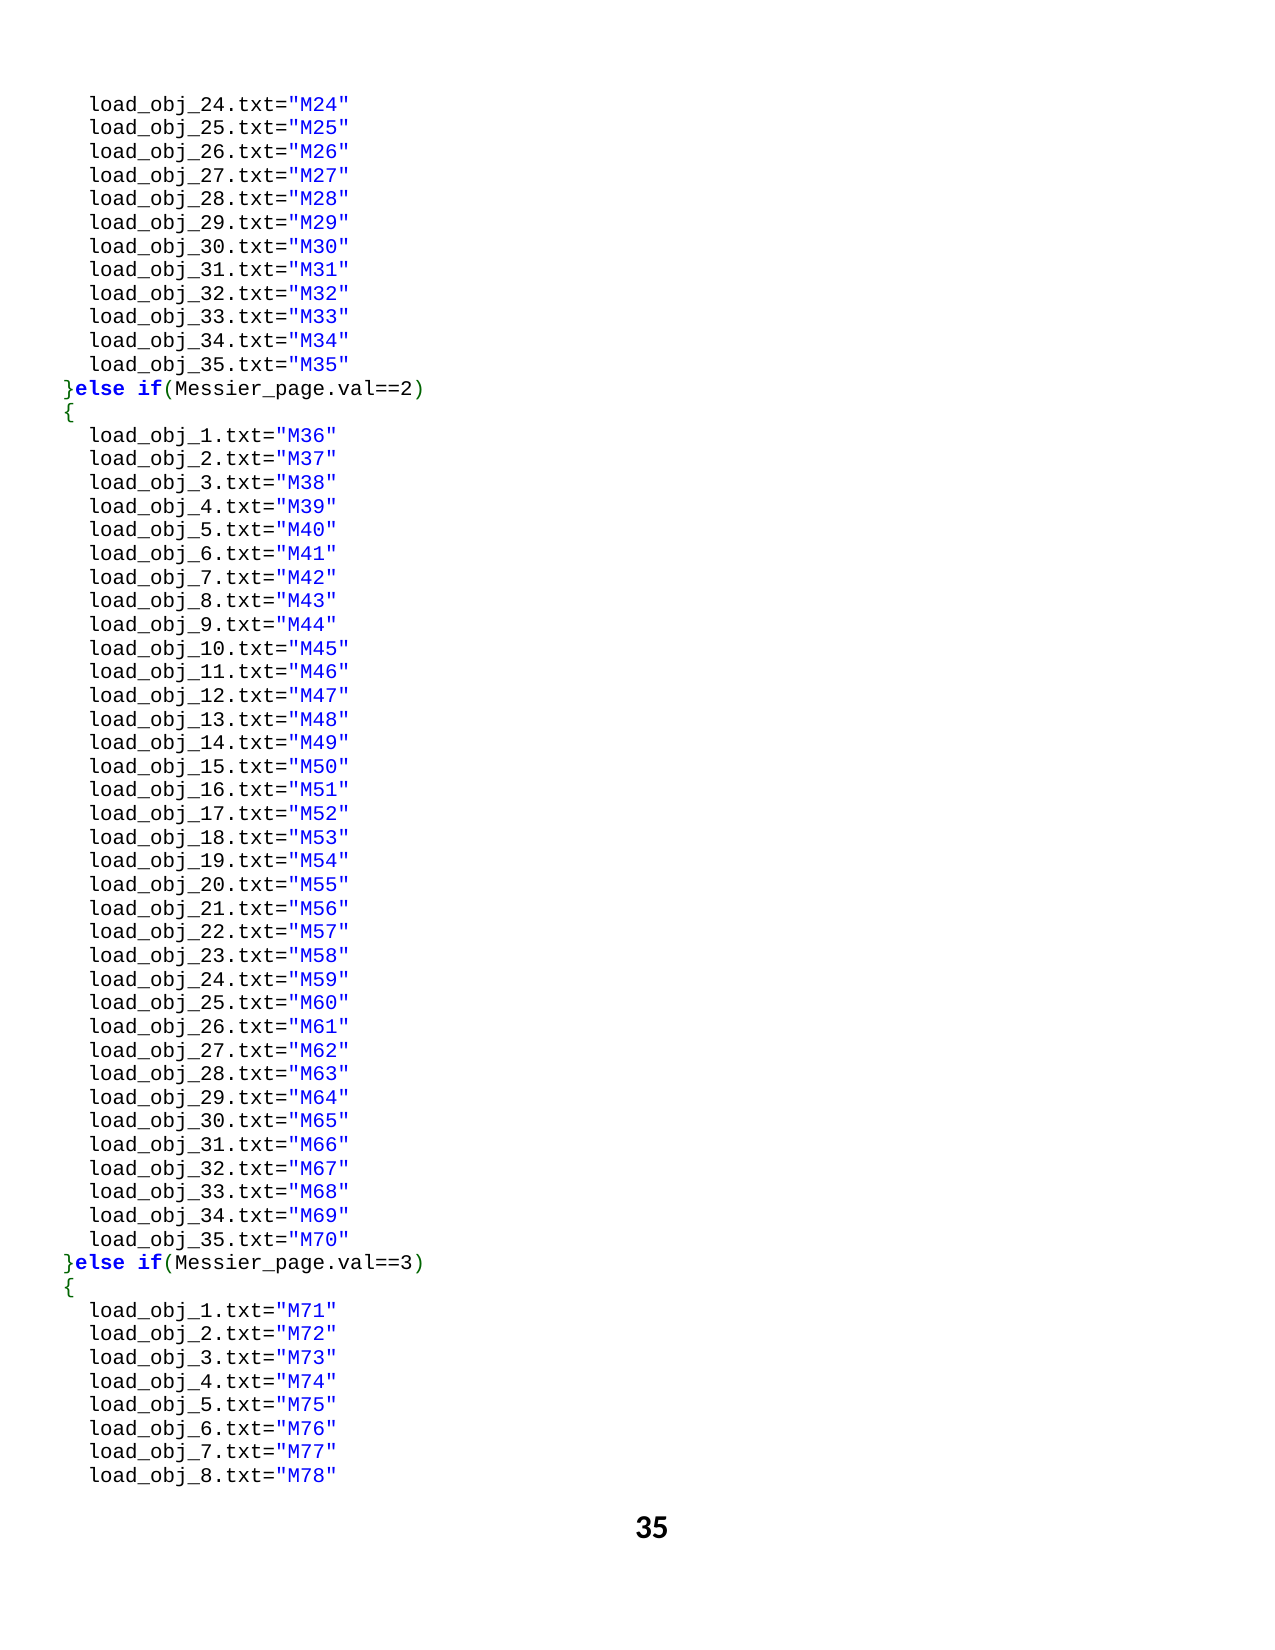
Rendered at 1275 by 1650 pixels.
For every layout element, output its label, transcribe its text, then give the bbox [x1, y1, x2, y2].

text load_obj_11.txt="M46" [37, 661, 1266, 685]
text load_obj_1.txt="M71" [37, 1300, 1266, 1323]
text load_obj_25.txt="M60" [37, 992, 1266, 1016]
text load_obj_34.txt="M69" [37, 1205, 1266, 1229]
text { [37, 1276, 1266, 1300]
text }else if(Messier_page.val==2) [37, 377, 1266, 401]
text load_obj_28.txt="M28" [37, 188, 1266, 212]
text load_obj_33.txt="M33" [37, 307, 1266, 330]
text load_obj_10.txt="M45" [37, 638, 1266, 661]
text load_obj_32.txt="M32" [37, 283, 1266, 307]
text load_obj_9.txt="M44" [37, 614, 1266, 638]
text load_obj_16.txt="M51" [37, 779, 1266, 803]
text load_obj_19.txt="M54" [37, 850, 1266, 874]
text load_obj_34.txt="M34" [37, 330, 1266, 354]
text load_obj_29.txt="M29" [37, 212, 1266, 236]
text load_obj_3.txt="M73" [37, 1347, 1266, 1371]
text load_obj_27.txt="M62" [37, 1039, 1266, 1063]
text load_obj_5.txt="M75" [37, 1394, 1266, 1418]
text load_obj_26.txt="M61" [37, 1016, 1266, 1039]
text load_obj_21.txt="M56" [37, 898, 1266, 921]
text load_obj_31.txt="M66" [37, 1134, 1266, 1158]
text load_obj_28.txt="M63" [37, 1063, 1266, 1087]
text load_obj_12.txt="M47" [37, 685, 1266, 708]
text load_obj_20.txt="M55" [37, 874, 1266, 898]
text load_obj_6.txt="M76" [37, 1418, 1266, 1442]
text load_obj_14.txt="M49" [37, 732, 1266, 756]
text load_obj_29.txt="M64" [37, 1087, 1266, 1111]
text load_obj_26.txt="M26" [37, 141, 1266, 165]
text load_obj_30.txt="M30" [37, 236, 1266, 259]
text load_obj_2.txt="M37" [37, 448, 1266, 472]
text load_obj_2.txt="M72" [37, 1323, 1266, 1347]
text load_obj_31.txt="M31" [37, 259, 1266, 283]
text load_obj_33.txt="M68" [37, 1181, 1266, 1205]
text load_obj_30.txt="M65" [37, 1111, 1266, 1134]
text load_obj_15.txt="M50" [37, 756, 1266, 779]
text { [37, 401, 1266, 425]
text load_obj_23.txt="M58" [37, 945, 1266, 969]
text load_obj_22.txt="M57" [37, 921, 1266, 945]
text }else if(Messier_page.val==3) [37, 1252, 1266, 1276]
text load_obj_18.txt="M53" [37, 827, 1266, 850]
text load_obj_35.txt="M70" [37, 1229, 1266, 1252]
text load_obj_24.txt="M24" [37, 94, 1266, 117]
text load_obj_5.txt="M40" [37, 519, 1266, 543]
text load_obj_17.txt="M52" [37, 803, 1266, 827]
text load_obj_13.txt="M48" [37, 708, 1266, 732]
text load_obj_8.txt="M78" [37, 1465, 1266, 1489]
text load_obj_8.txt="M43" [37, 590, 1266, 614]
text load_obj_24.txt="M59" [37, 969, 1266, 992]
text load_obj_32.txt="M67" [37, 1158, 1266, 1181]
text load_obj_1.txt="M36" [37, 425, 1266, 448]
text load_obj_6.txt="M41" [37, 543, 1266, 567]
text load_obj_35.txt="M35" [37, 354, 1266, 377]
text load_obj_25.txt="M25" [37, 117, 1266, 141]
text load_obj_4.txt="M74" [37, 1371, 1266, 1394]
text load_obj_4.txt="M39" [37, 496, 1266, 519]
text load_obj_27.txt="M27" [37, 165, 1266, 188]
text load_obj_7.txt="M42" [37, 567, 1266, 590]
text load_obj_7.txt="M77" [37, 1442, 1266, 1465]
text load_obj_3.txt="M38" [37, 472, 1266, 496]
